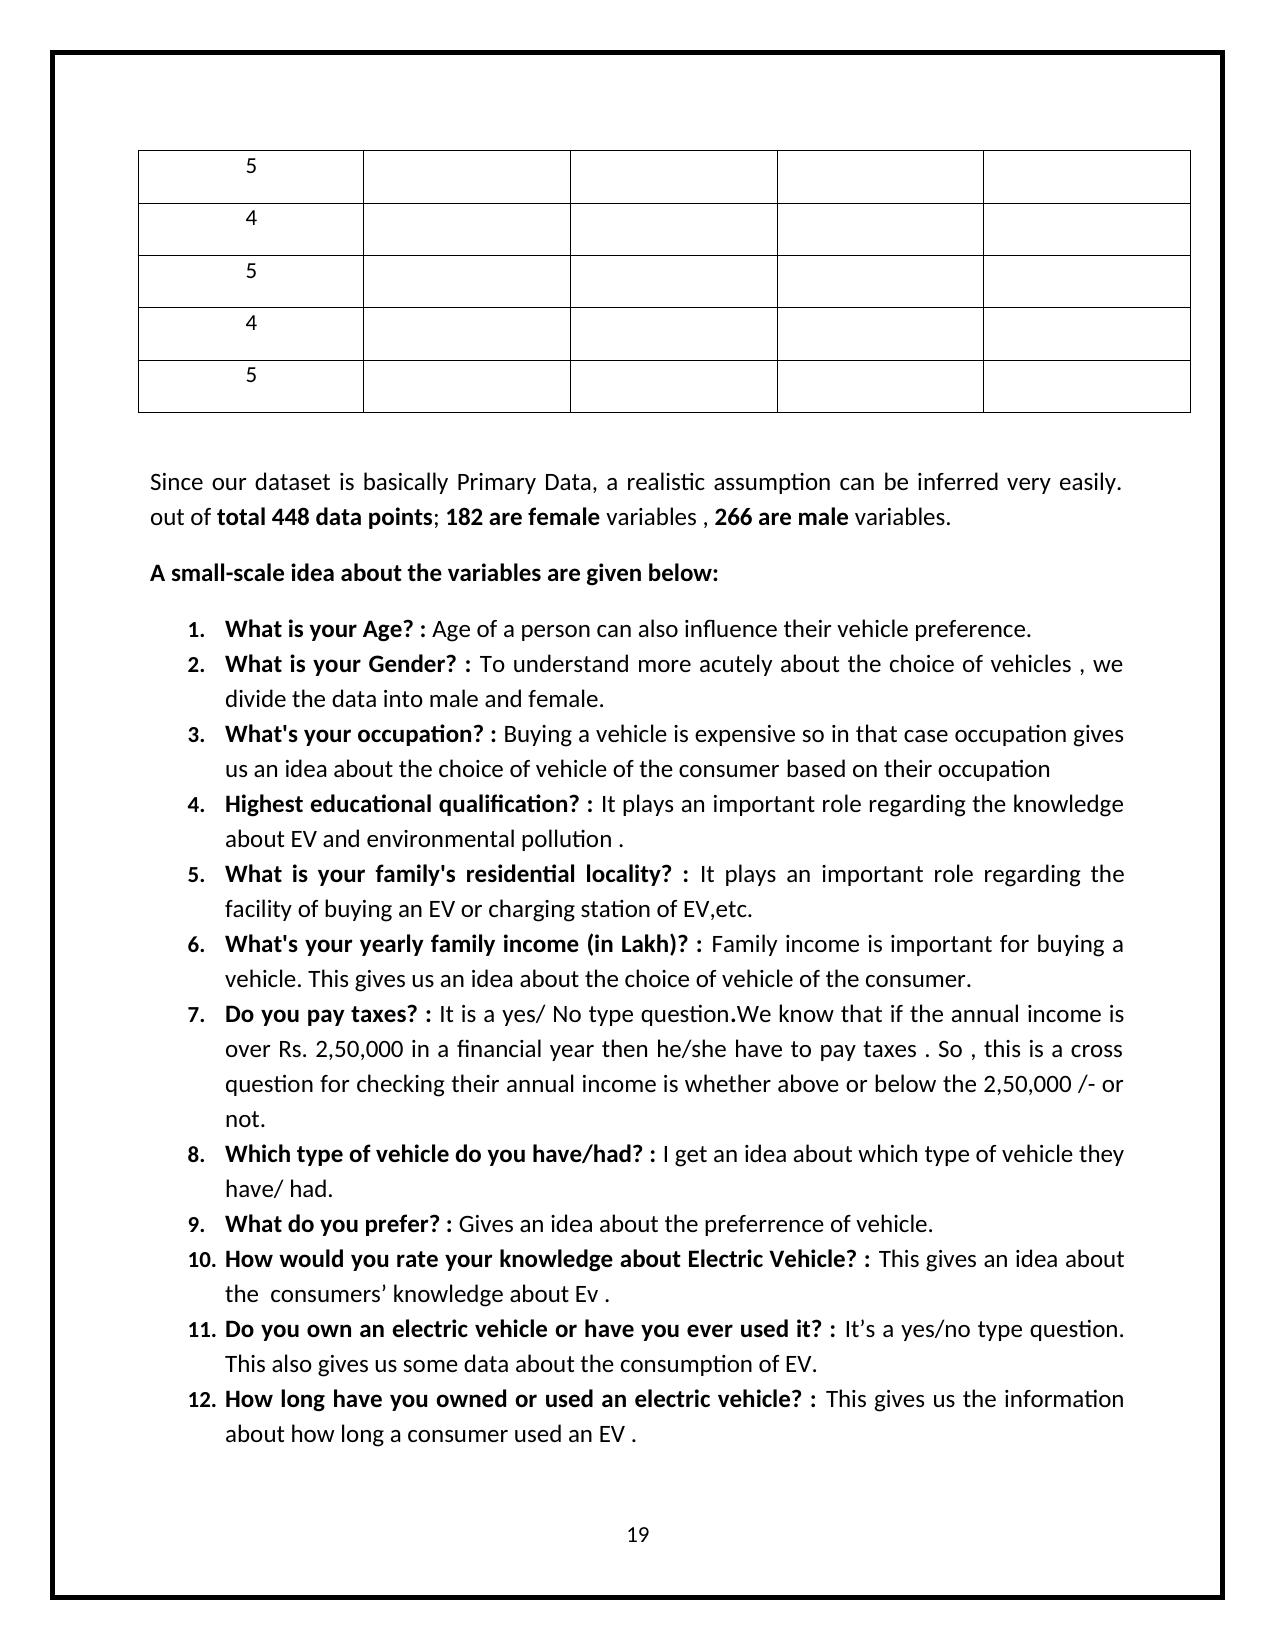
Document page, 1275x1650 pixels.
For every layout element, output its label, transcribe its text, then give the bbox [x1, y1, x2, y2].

list Do you own an electric vehicle or have you ever used it? : It’s a yes/no type question. This also gives us some data about the consumption of EV. [187, 1313, 1125, 1378]
table_cell [364, 151, 570, 202]
list What is your family's residential locality? : It plays an important role regarding the facility of buying an EV or charging station of EV,etc. [187, 858, 1125, 923]
table_cell [364, 256, 570, 307]
table_cell [571, 361, 777, 412]
table_cell [984, 151, 1190, 202]
list What is your Gender? : To understand more acutely about the choice of vehicles , we divide the data into male and female. [187, 648, 1125, 713]
table_cell 5 [139, 256, 363, 307]
table_cell [984, 256, 1190, 307]
list Do you pay taxes? : It is a yes/ No type question.We know that if the annual income is over Rs. 2,50,000 in a financial year then he/she have to pay taxes . So , this is a cross question for checking their annual income is whether above or below the 2,50,000 /- or not. [187, 998, 1125, 1133]
list What is your Age? : Age of a person can also influence their vehicle preference. [187, 613, 1125, 643]
table_cell [571, 256, 777, 307]
list How would you rate your knowledge about Electric Vehicle? : This gives an idea about the consumers’ knowledge about Ev . [187, 1243, 1125, 1308]
table_cell [778, 361, 983, 412]
table_cell [364, 361, 570, 412]
table_cell [984, 204, 1190, 255]
text Since our dataset is basically Primary Data, a realistic assumption can be inferred very easily. out of total 448 data points; 182 are female variables , 266 are male variables. [150, 466, 1125, 532]
table_cell [571, 308, 777, 359]
table_cell [778, 256, 983, 307]
table_cell [571, 204, 777, 255]
list What do you prefer? : Gives an idea about the preferrence of vehicle. [187, 1208, 1125, 1238]
table_cell [778, 204, 983, 255]
table_cell [984, 361, 1190, 412]
table_cell 5 [139, 151, 363, 202]
list How long have you owned or used an electric vehicle? : This gives us the information about how long a consumer used an EV . [187, 1383, 1125, 1448]
table_cell 4 [139, 308, 363, 359]
text A small-scale idea about the variables are given below: [150, 557, 1125, 587]
list Highest educational qualification? : It plays an important role regarding the knowledge about EV and environmental pollution . [187, 788, 1125, 853]
list Which type of vehicle do you have/had? : I get an idea about which type of vehicle they have/ had. [187, 1138, 1125, 1203]
table_cell 4 [139, 204, 363, 255]
table_cell [778, 151, 983, 202]
table_cell [984, 308, 1190, 359]
table_cell [778, 308, 983, 359]
list What's your yearly family income (in Lakh)? : Family income is important for buying a vehicle. This gives us an idea about the choice of vehicle of the consumer. [187, 928, 1125, 993]
list What's your occupation? : Buying a vehicle is expensive so in that case occupation gives us an idea about the choice of vehicle of the consumer based on their occupation [187, 718, 1125, 783]
table_cell [364, 308, 570, 359]
table_cell [364, 204, 570, 255]
table_cell [571, 151, 777, 202]
table_cell 5 [139, 361, 363, 412]
